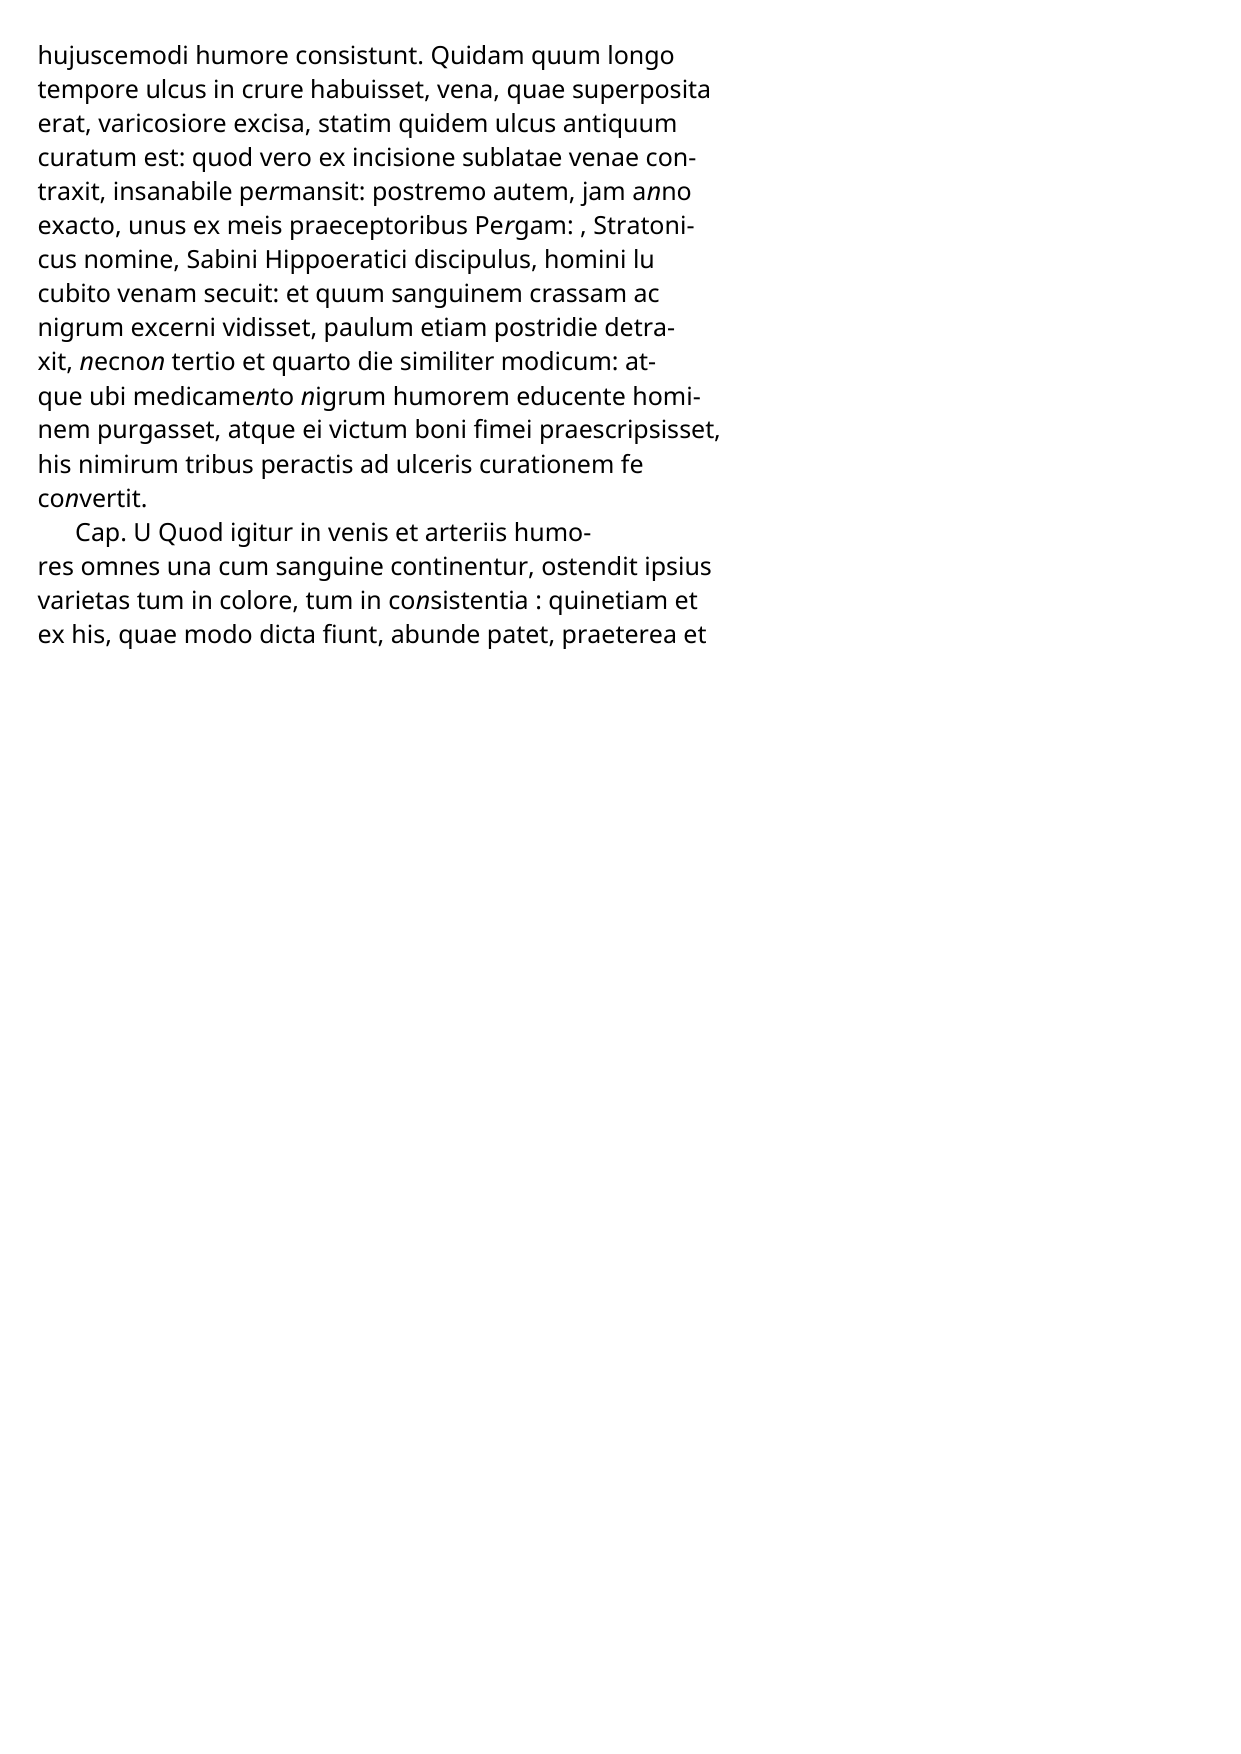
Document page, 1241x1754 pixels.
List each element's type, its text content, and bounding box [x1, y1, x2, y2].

text Cap. U Quod igitur in venis et arteriis humo- res omnes una cum sanguine continentur, ostendit ipsius varietas tum in colore, tum in consistentia : quinetiam et ex his, quae modo dicta fiunt, abunde patet, praeterea et [37, 514, 1203, 651]
text hujuscemodi humore consistunt. Quidam quum longo tempore ulcus in crure habuisset, vena, quae superposita erat, varicosiore excisa, statim quidem ulcus antiquum curatum est: quod vero ex incisione sublatae venae con- traxit, insanabile permansit: postremo autem, jam anno exacto, unus ex meis praeceptoribus Pergam: , Stratoni- cus nomine, Sabini Hippoeratici discipulus, homini lu cubito venam secuit: et quum sanguinem crassam ac nigrum excerni vidisset, paulum etiam postridie detra- xit, necnon tertio et quarto die similiter modicum: at- que ubi medicamento nigrum humorem educente homi- nem purgasset, atque ei victum boni fimei praescripsisset, his nimirum tribus peractis ad ulceris curationem fe convertit. [37, 37, 1203, 514]
